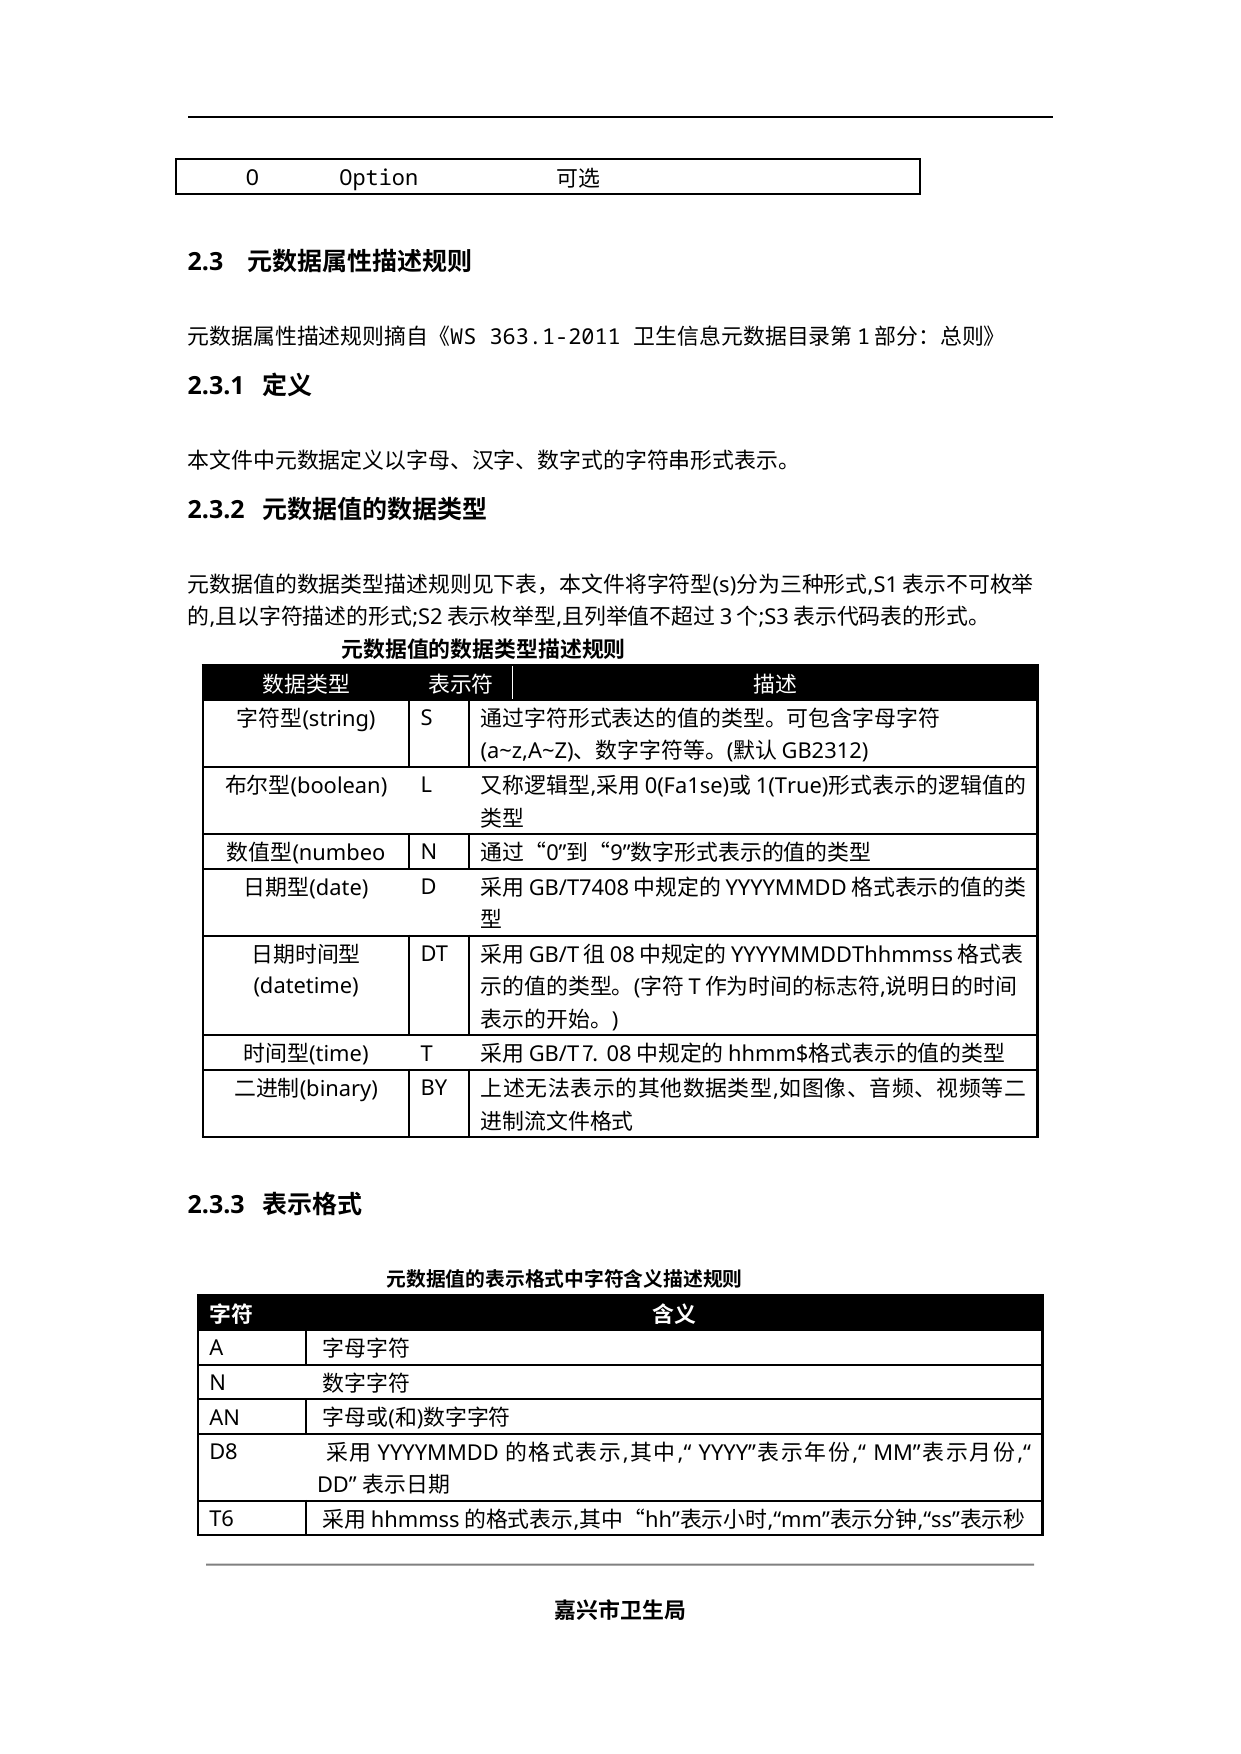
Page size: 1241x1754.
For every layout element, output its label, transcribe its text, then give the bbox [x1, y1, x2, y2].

table_cell 数字字符 [306, 1366, 1041, 1398]
table_cell 字母字符 [307, 1331, 1041, 1363]
table_cell D8 [199, 1435, 306, 1500]
table_cell AN [199, 1400, 305, 1433]
table_cell 日期时间型(datetime) [204, 937, 408, 1034]
table_cell 字母或(和)数字字符 [307, 1400, 1041, 1433]
table_cell 二进制(binary) [204, 1071, 408, 1136]
table_cell 日期型(date) [204, 870, 409, 934]
table_cell T [409, 1036, 469, 1069]
table_cell 布尔型(boolean) [204, 768, 409, 833]
table_cell BY [410, 1071, 468, 1136]
table_cell 采用GB/T7408中规定的YYYYMMDD格式表示的值的类型 [469, 870, 1036, 934]
subtitle 元数据值的数据类型 [187, 475, 1053, 540]
table_cell 通过“0”到“9”数字形式表示的值的类型 [470, 835, 1036, 867]
table_cell O [177, 160, 328, 193]
text 元数据值的表示格式中字符含义描述规则 [187, 1262, 1053, 1294]
table_cell A [199, 1331, 305, 1363]
table_cell Option [328, 160, 545, 193]
table_cell T6 [199, 1502, 305, 1534]
table_header 表示符 [409, 666, 512, 699]
table_cell 采用YYYYMMDD的格式表示,其中,“ YYYY”表示年份,“ MM”表示月份,“ DD” 表示日期 [306, 1435, 1041, 1500]
table_cell 数值型(numbeo [204, 835, 408, 867]
table_cell N [199, 1366, 306, 1398]
text 本文件中元数据定义以字母、汉字、数字式的字符串形式表示。 [187, 443, 1053, 475]
text 元数据值的数据类型描述规则见下表，本文件将字符型(s)分为三种形式,S1表示不可枚举的,且以字符描述的形式;S2表示枚举型,且列举值不超过3个;S3表示代码表的形式。 [187, 567, 1053, 632]
table_header 含义 [306, 1296, 1041, 1329]
table_cell 上述无法表示的其他数据类型,如图像、音频、视频等二进制流文件格式 [470, 1071, 1036, 1136]
table_cell D [409, 870, 469, 934]
table_cell S [410, 701, 468, 766]
table_cell DT [410, 937, 468, 1034]
table_cell 采用hhmmss的格式表示,其中“hh”表示小时,“mm”表示分钟,“ss”表示秒 [307, 1502, 1041, 1534]
table_cell 时间型(time) [204, 1036, 409, 1069]
text 元数据值的数据类型描述规则 [187, 632, 1053, 664]
text 元数据属性描述规则摘自《WS 363.1-2011 卫生信息元数据目录第1部分：总则》 [187, 319, 1053, 351]
table_cell 采用GB/T⒎ 08中规定的hhmm$格式表示的值的类型 [469, 1036, 1036, 1069]
table_cell 可选 [545, 160, 919, 193]
subtitle 元数据属性描述规则 [187, 227, 1053, 292]
table_cell 采用GB/T徂08中规定的YYYYMMDDThhmmss格式表示的值的类型。(字符T作为时间的标志符,说明日的时间表示的开始。) [470, 937, 1036, 1034]
table_header 数据类型 [204, 666, 409, 699]
table_header 字符 [199, 1296, 306, 1329]
table_header 描述 [513, 666, 1036, 699]
table_cell 又称逻辑型,采用0(Fa1se)或1(True)形式表示的逻辑值的类型 [469, 768, 1036, 833]
table_cell 字符型(string) [204, 701, 408, 766]
subtitle 表示格式 [187, 1170, 1053, 1235]
table_cell L [409, 768, 469, 833]
table_cell 通过字符形式表达的值的类型。可包含字母字符(a~z,A~Z)、数字字符等。(默认GB2312) [470, 701, 1036, 766]
table_cell N [410, 835, 468, 867]
subtitle 定义 [187, 351, 1053, 416]
